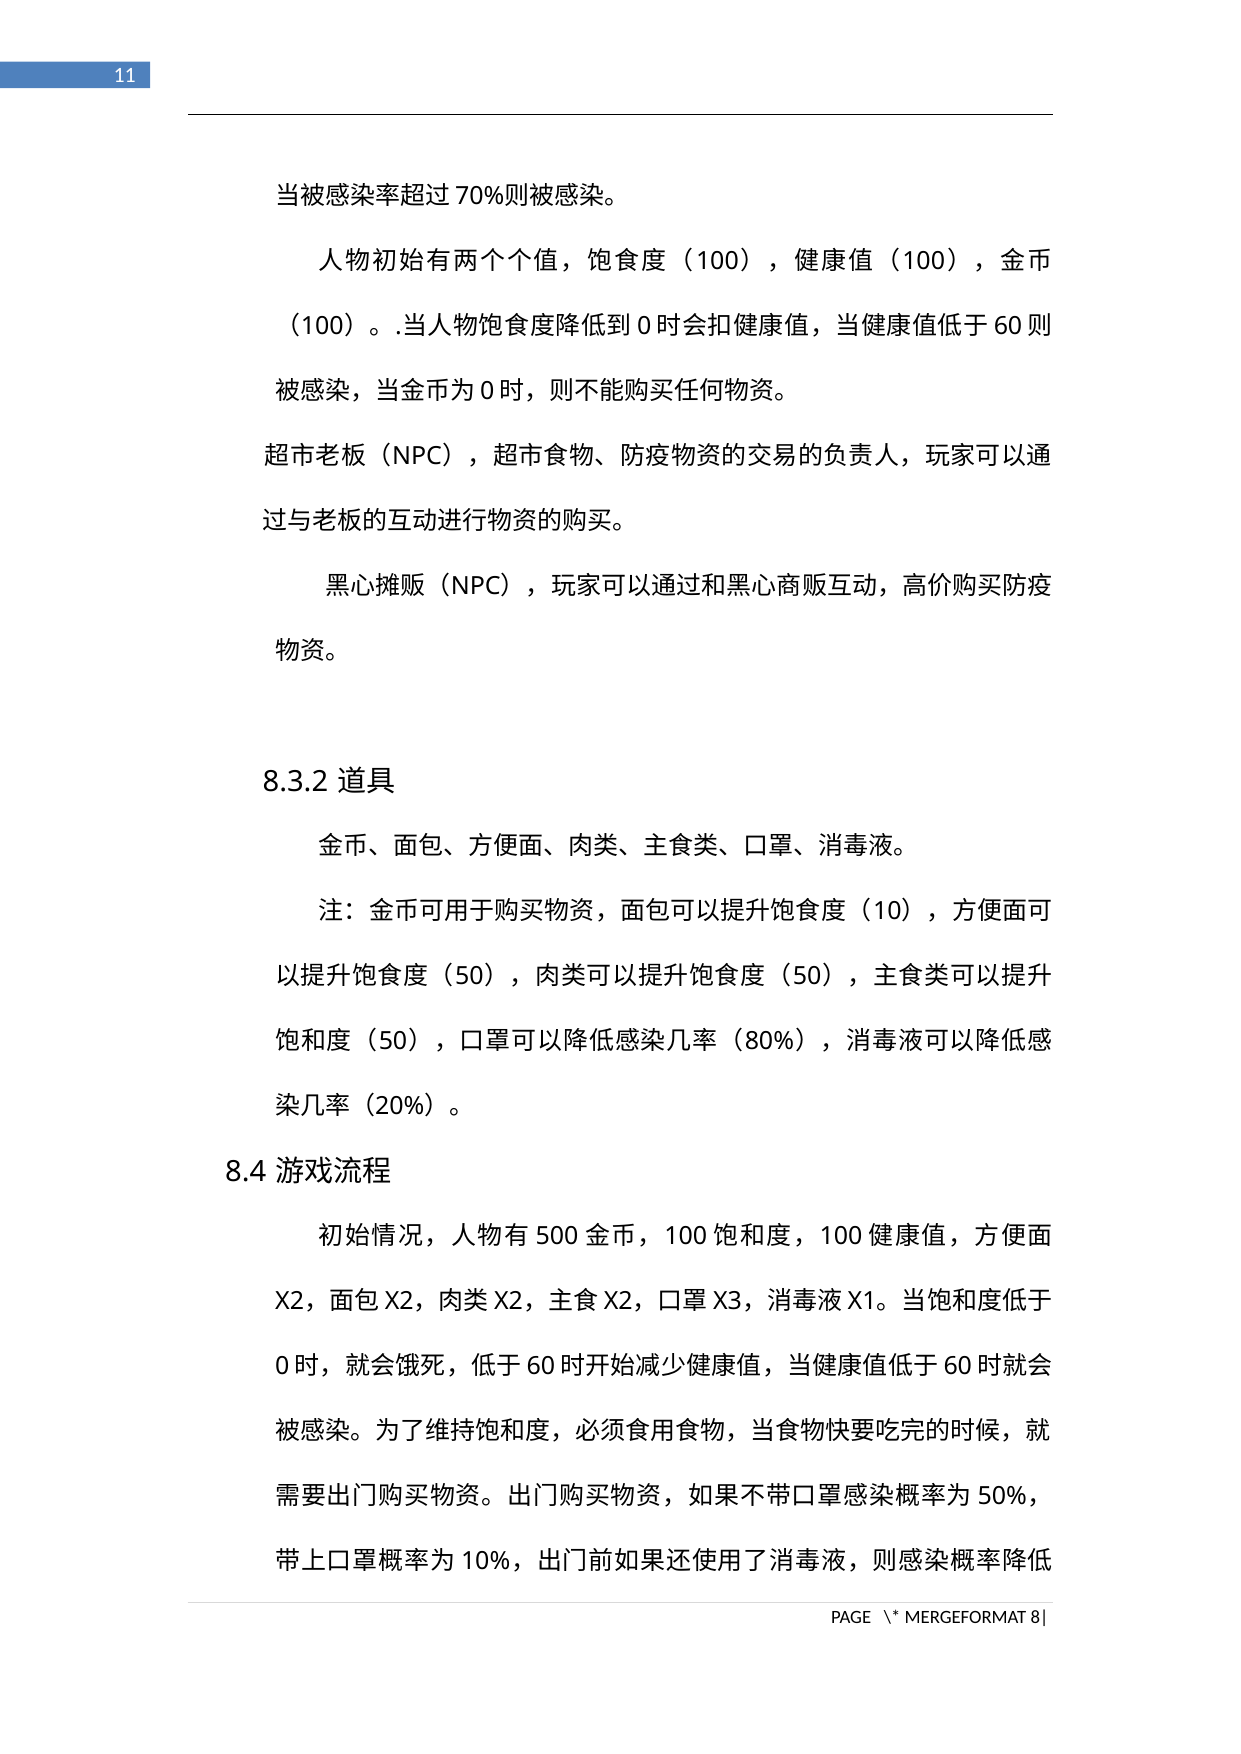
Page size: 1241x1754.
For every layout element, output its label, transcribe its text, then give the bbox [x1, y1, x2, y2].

list 注：金币可用于购买物资，面包可以提升饱食度（10），方便面可以提升饱食度（50），肉类可以提升饱食度（50），主食类可以提升饱和度（50），口罩可以降低感染几率（80%），消毒液可以降低感染几率（20%）。 [275, 876, 1053, 1136]
text 黑心摊贩（NPC），玩家可以通过和黑心商贩互动，高价购买防疫物资。 [275, 551, 1053, 681]
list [275, 161, 1053, 226]
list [275, 1201, 1053, 1591]
text 超市老板（NPC），超市食物、防疫物资的交易的负责人，玩家可以通过与老板的互动进行物资的购买。 [187, 421, 1053, 551]
list 道具 [262, 746, 1053, 811]
list 游戏流程 [225, 1136, 1053, 1201]
list 人物初始有两个个值，饱食度（100），健康值（100），金币（100）。.当人物饱食度降低到0时会扣健康值，当健康值低于60则被感染，当金币为0时，则不能购买任何物资。 [275, 226, 1053, 421]
list 金币、面包、方便面、肉类、主食类、口罩、消毒液。 [275, 811, 1053, 876]
